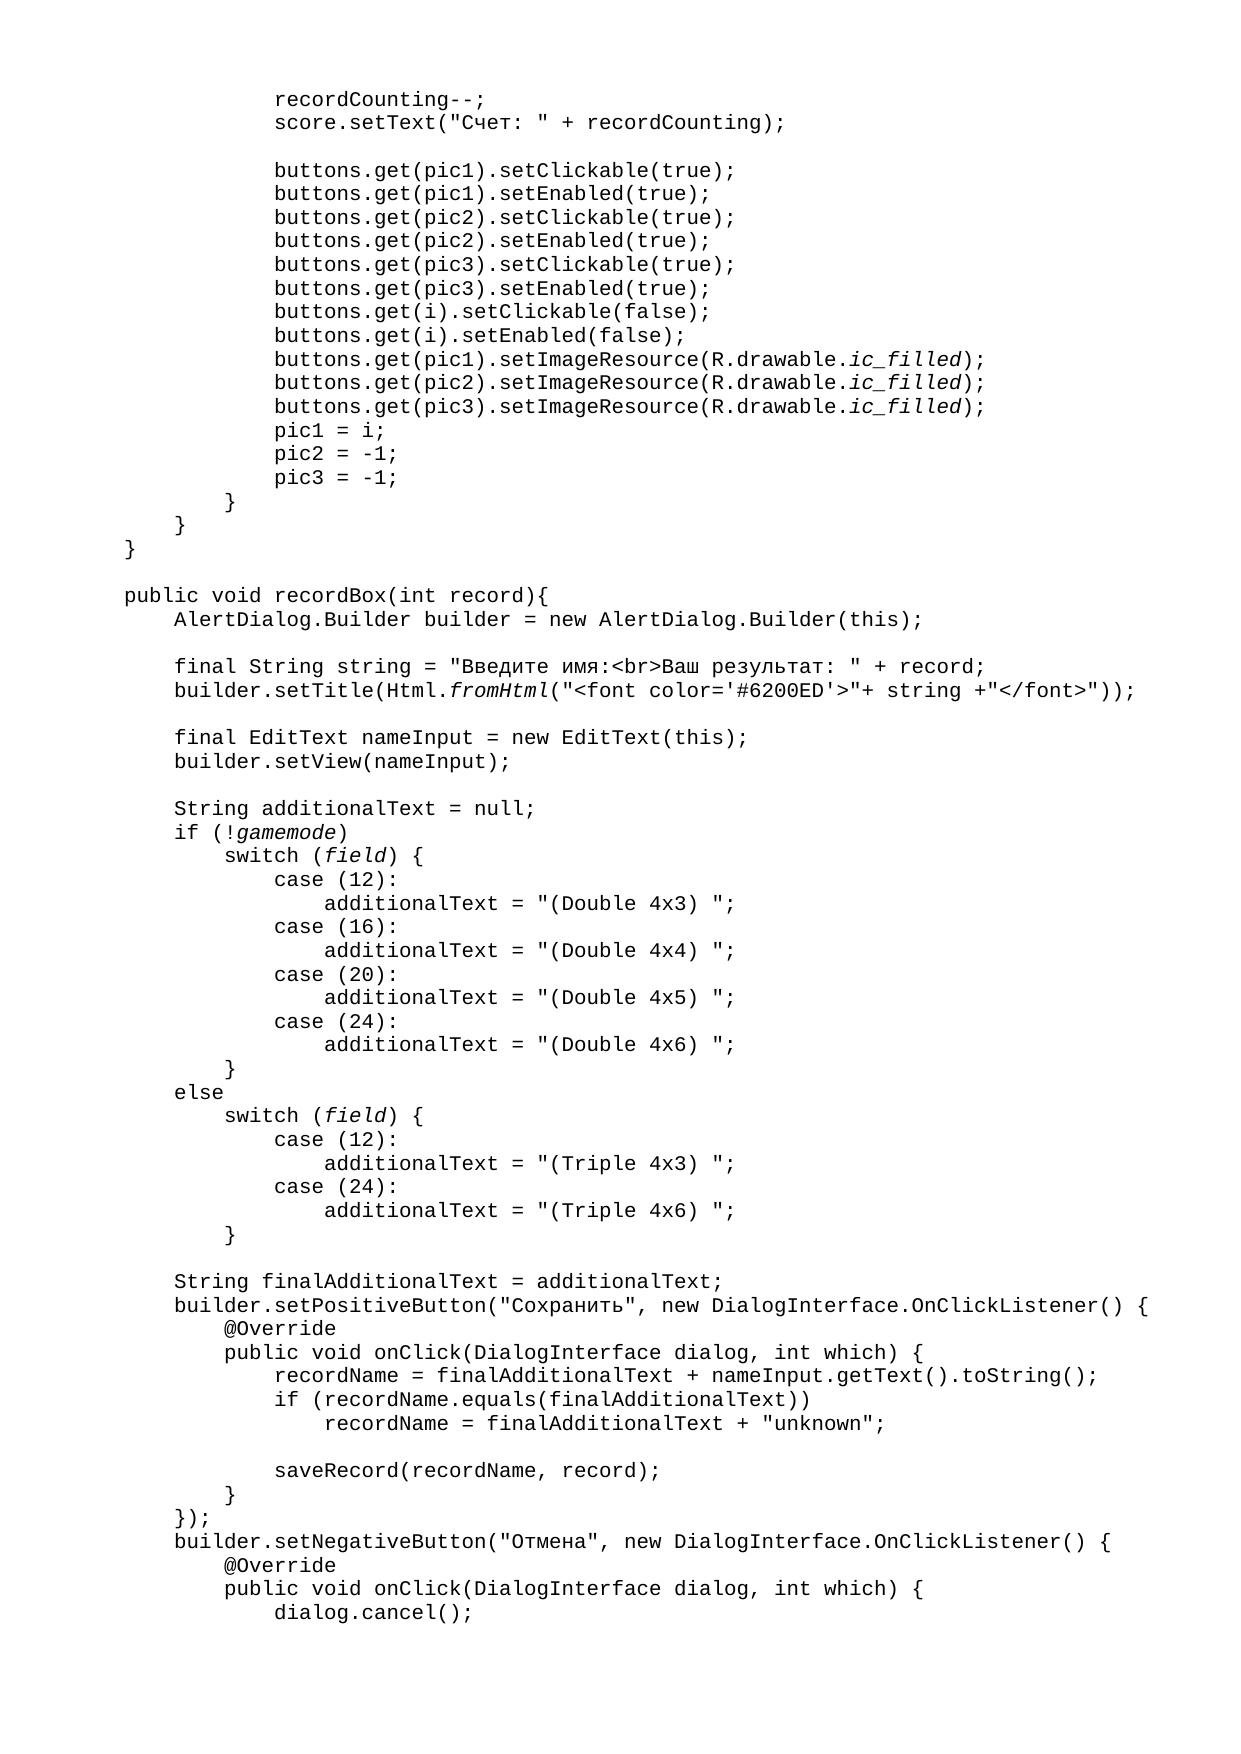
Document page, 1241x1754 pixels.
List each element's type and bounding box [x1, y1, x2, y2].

text [74, 89, 1167, 1626]
